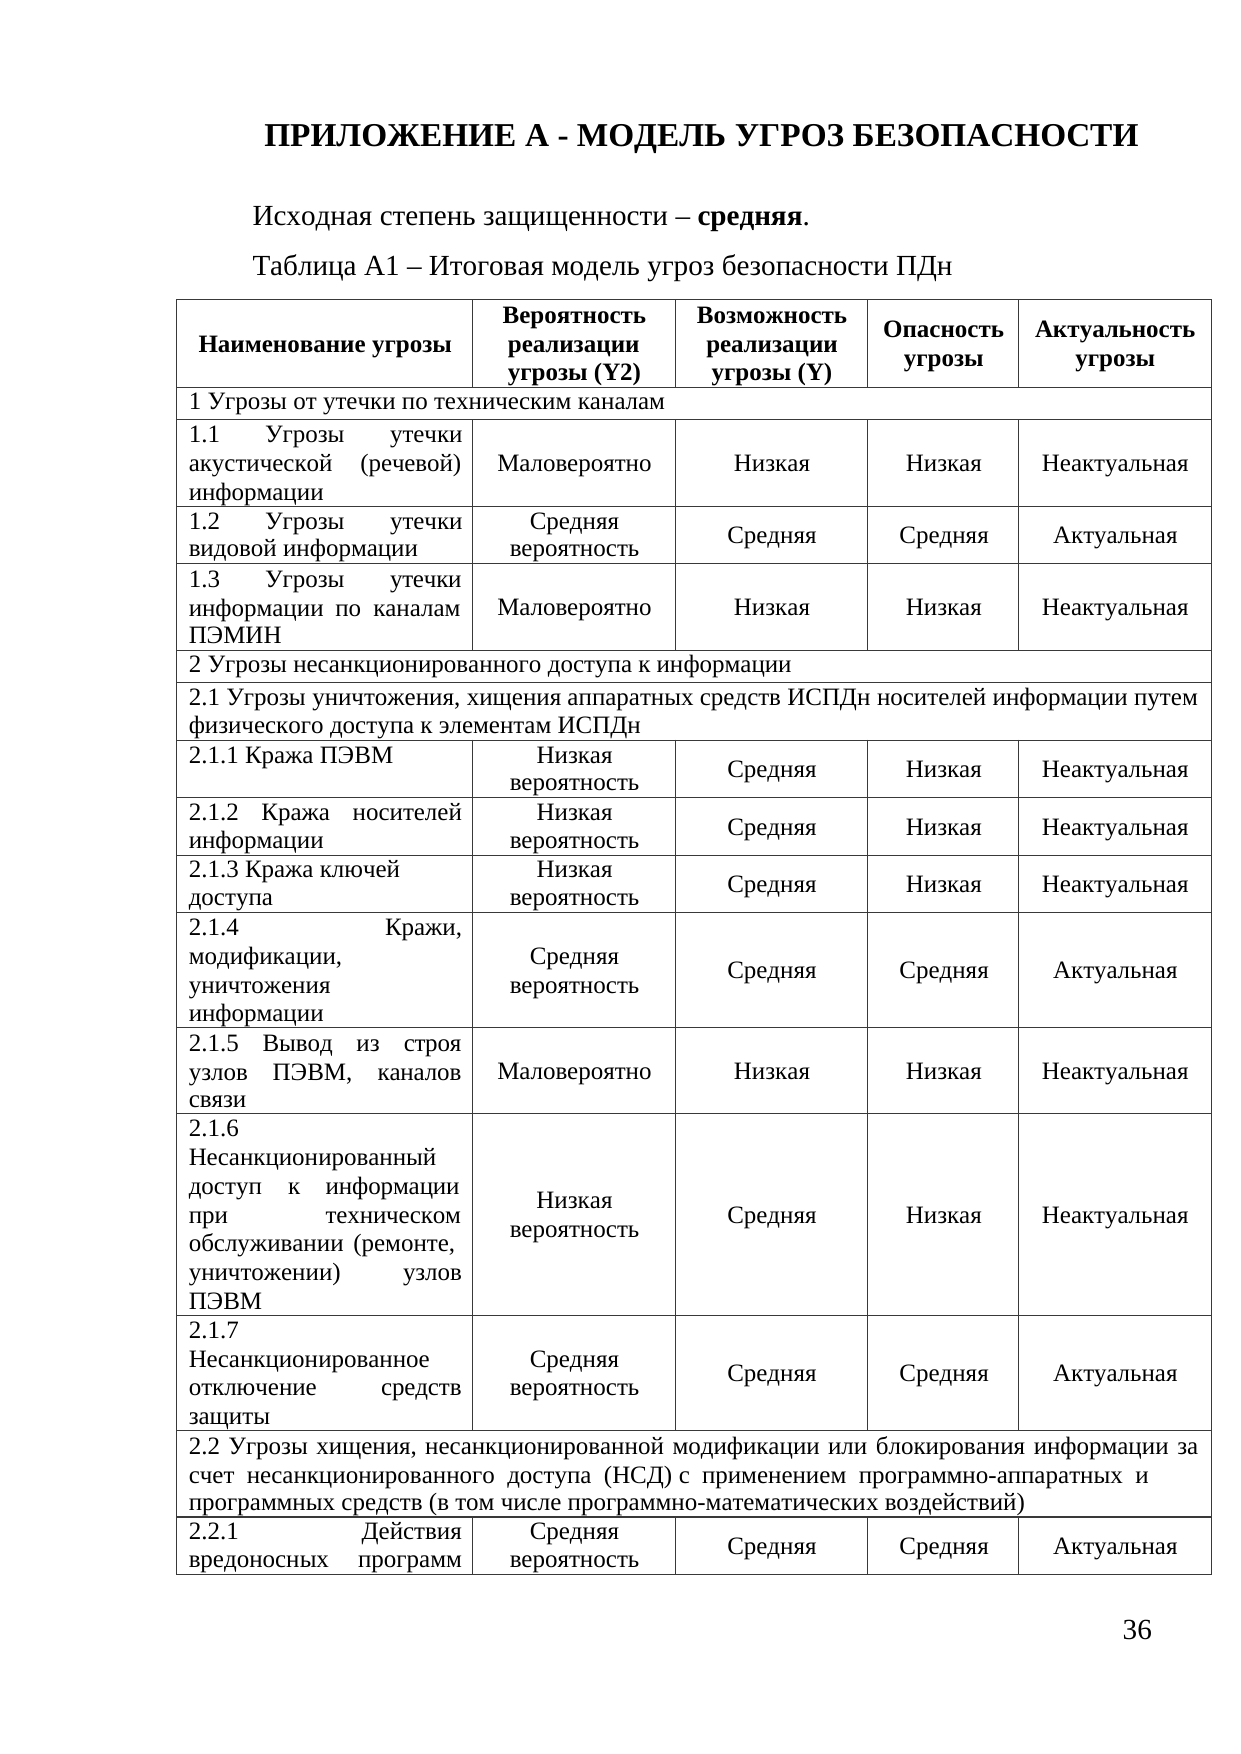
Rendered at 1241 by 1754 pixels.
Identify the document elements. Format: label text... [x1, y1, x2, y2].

table_cell 1.2 Угрозы утечки видовой информации [177, 507, 472, 563]
table_cell 1 Угрозы от утечки по техническим каналам [177, 388, 1211, 419]
table_cell Низкая [868, 1028, 1018, 1113]
table_header Опасность угрозы [868, 300, 1018, 387]
table_cell Неактуальная [1019, 564, 1211, 649]
table_cell Актуальная [1019, 913, 1211, 1027]
table_cell Маловероятно [473, 420, 675, 506]
table_cell Средняя вероятность [473, 1518, 675, 1574]
text Таблица А1 – Итоговая модель угроз безопасности ПДн [252, 248, 1240, 282]
table_cell Средняя [676, 1316, 867, 1430]
table_cell Неактуальная [1019, 1028, 1211, 1113]
table_header Актуальность угрозы [1019, 300, 1211, 387]
table_cell 2.1.1 Кража ПЭВМ [177, 741, 472, 797]
table_cell Низкая [676, 420, 867, 506]
table_cell Низкая вероятность [473, 741, 675, 797]
table_cell Актуальная [1019, 1316, 1211, 1430]
table_cell Неактуальная [1019, 741, 1211, 797]
table_cell Низкая вероятность [473, 856, 675, 912]
table_cell Низкая [868, 1114, 1018, 1315]
table_cell 2.1.5 Вывод из строя узлов ПЭВМ, каналов связи [177, 1028, 472, 1113]
table_cell Низкая [868, 564, 1018, 649]
table_cell Средняя [868, 1316, 1018, 1430]
table_cell Низкая [868, 856, 1018, 912]
table_cell Средняя [868, 1518, 1018, 1574]
table_cell 2.2.1 Действия вредоносных программ [177, 1518, 472, 1574]
table_cell Неактуальная [1019, 1114, 1211, 1315]
table_cell Средняя [676, 1114, 867, 1315]
table_cell 2.1.3 Кража ключей доступа [177, 856, 472, 912]
table_cell Средняя [868, 507, 1018, 563]
table_cell Неактуальная [1019, 856, 1211, 912]
table_cell Низкая [868, 420, 1018, 506]
table_cell Неактуальная [1019, 420, 1211, 506]
table_cell 2.1 Угрозы уничтожения, хищения аппаратных средств ИСПДн носителей информации путем физического доступа к элементам ИСПДн [177, 683, 1211, 739]
table_cell Низкая [868, 741, 1018, 797]
table_header Наименование угрозы [177, 300, 472, 387]
table_cell Средняя [676, 507, 867, 563]
table_cell Неактуальная [1019, 798, 1211, 854]
subtitle ПРИЛОЖЕНИЕ А - МОДЕЛЬ УГРОЗ БЕЗОПАСНОСТИ [264, 116, 1240, 154]
table_header Возможность реализации угрозы (Y) [676, 300, 867, 387]
table_cell 1.3 Угрозы утечки информации по каналам ПЭМИН [177, 564, 472, 649]
table_cell Средняя [676, 913, 867, 1027]
table_cell Средняя [676, 856, 867, 912]
table_cell Средняя [676, 798, 867, 854]
table_cell Средняя вероятность [473, 1316, 675, 1430]
table_cell Средняя [868, 913, 1018, 1027]
table_cell 2.1.2 Кража носителей информации [177, 798, 472, 854]
table_header Вероятность реализации угрозы (Y2) [473, 300, 675, 387]
table_cell Низкая [676, 564, 867, 649]
table_cell 2.2 Угрозы хищения, несанкционированной модификации или блокирования информации за счет несанкционированного доступа (НСД) с применением программно-аппаратных и программных средств (в том числе программно-математических воздействий) [177, 1431, 1211, 1516]
table_cell 1.1 Угрозы утечки акустической (речевой) информации [177, 420, 472, 506]
table_cell Маловероятно [473, 564, 675, 649]
table_cell Маловероятно [473, 1028, 675, 1113]
table_cell Низкая вероятность [473, 798, 675, 854]
table_cell 2.1.7 Несанкционированное отключение средств защиты [177, 1316, 472, 1430]
table_cell Средняя вероятность [473, 507, 675, 563]
table_cell 2.1.4 Кражи, модификации, уничтожения информации [177, 913, 472, 1027]
table_cell Низкая [868, 798, 1018, 854]
table_cell Средняя [676, 1518, 867, 1574]
table_cell Актуальная [1019, 1518, 1211, 1574]
text Исходная степень защищенности – средняя. [252, 198, 1240, 231]
table_cell 2 Угрозы несанкционированного доступа к информации [177, 651, 1211, 682]
table_cell Низкая [676, 1028, 867, 1113]
table_cell Актуальная [1019, 507, 1211, 563]
table_cell 2.1.6 Несанкционированный доступ к информации при техническом обслуживании (ремонте, уничтожении) узлов ПЭВМ [177, 1114, 472, 1315]
table_cell Средняя вероятность [473, 913, 675, 1027]
table_cell Средняя [676, 741, 867, 797]
table_cell Низкая вероятность [473, 1114, 675, 1315]
